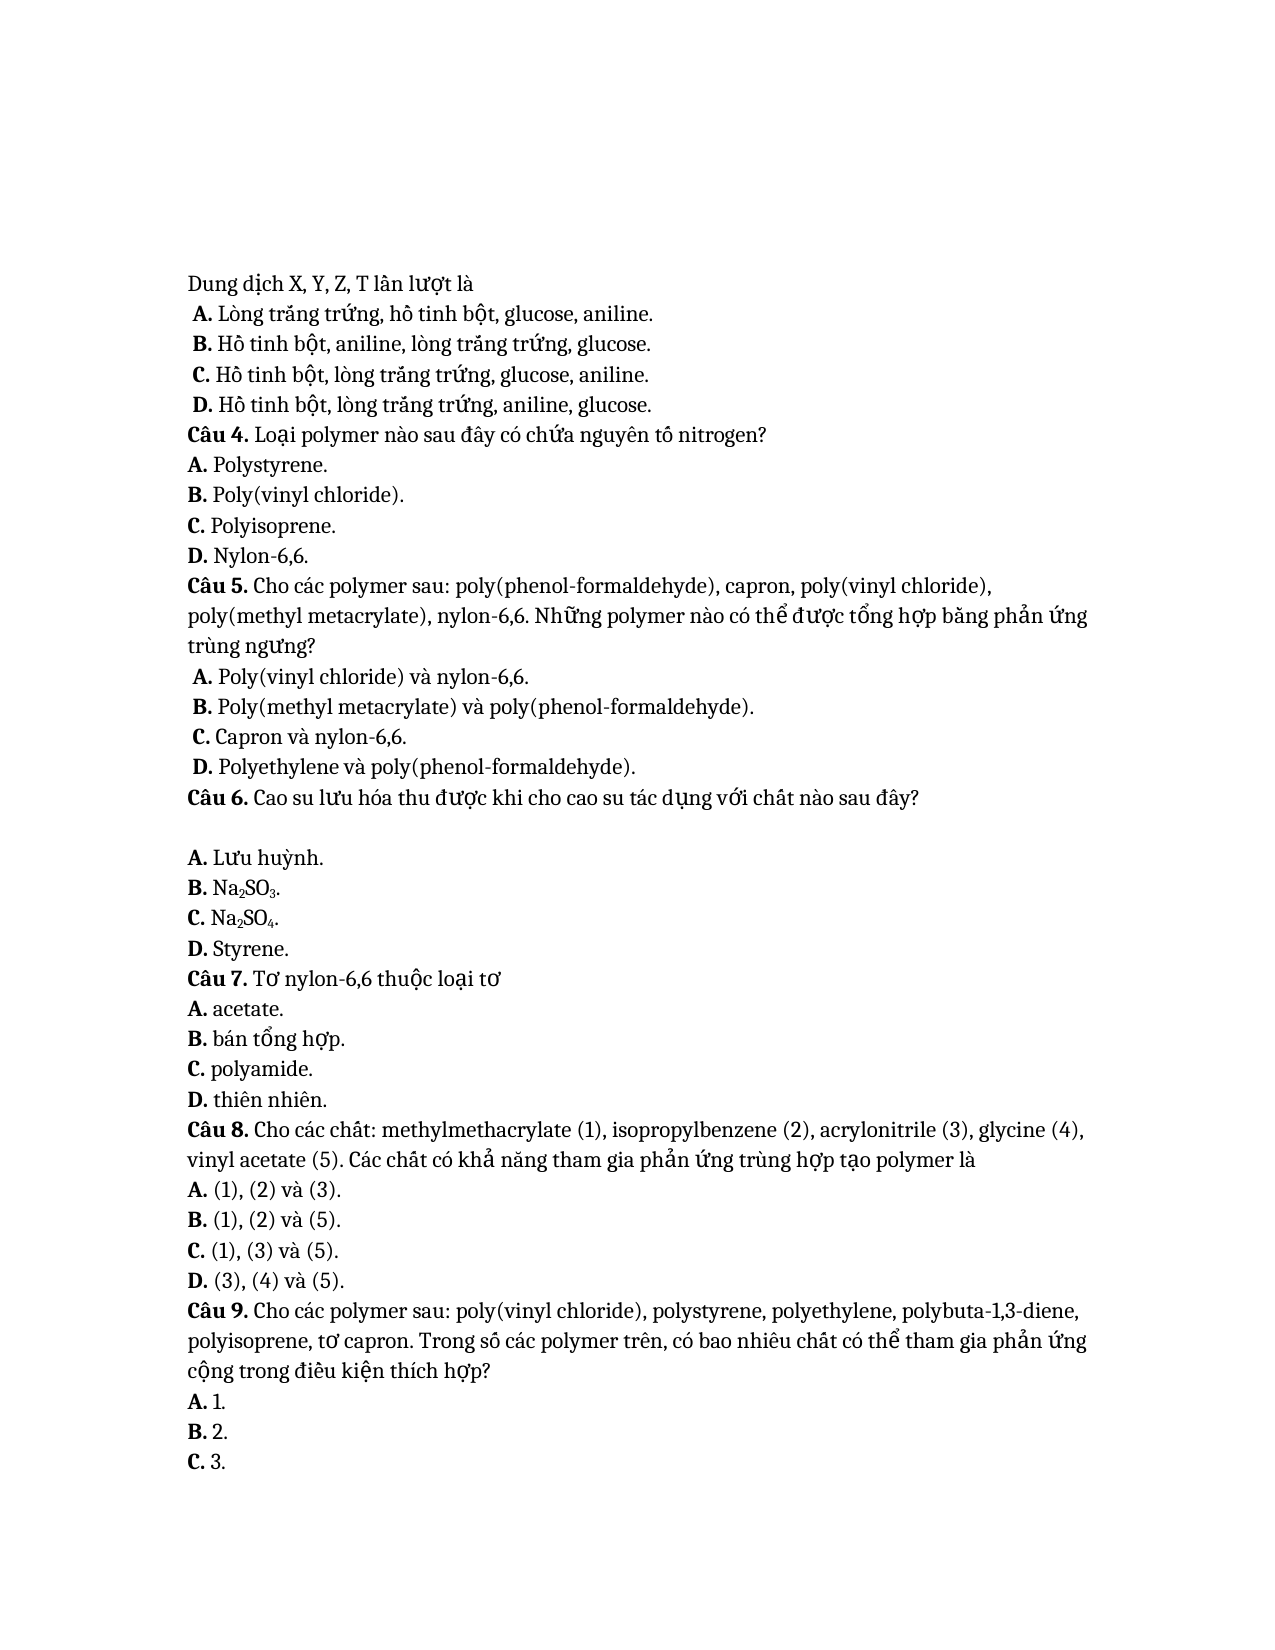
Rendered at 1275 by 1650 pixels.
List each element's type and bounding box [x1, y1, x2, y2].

text [187, 150, 1087, 1475]
